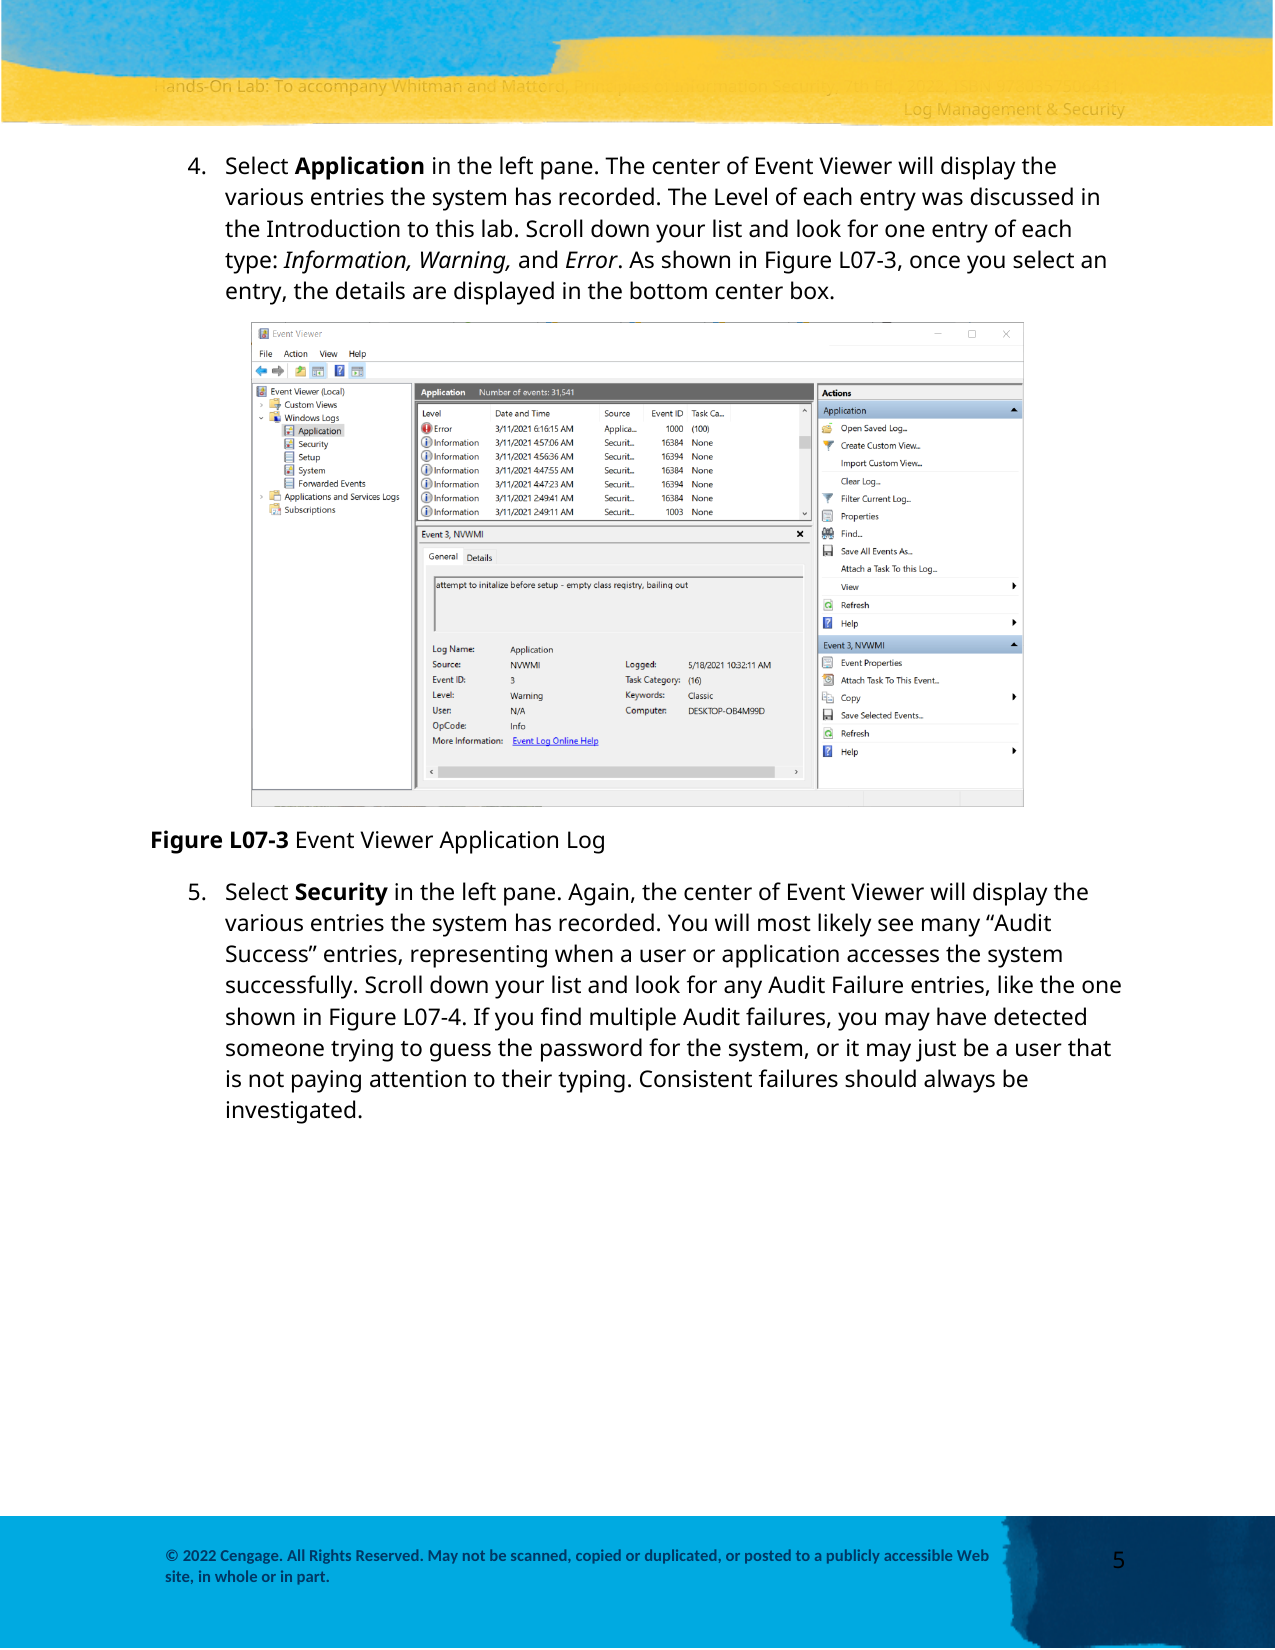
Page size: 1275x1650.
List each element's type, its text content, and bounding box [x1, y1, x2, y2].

picture [251, 322, 1024, 807]
text Figure L07-3 Event Viewer Application Log [150, 823, 1125, 855]
list Select Security in the left pane. Again, the center of Event Viewer will display the various entries the system has recorded. You will most likely see many “Audit Success” entries, representing when a user or application accesses the system successfully. Scroll down your list and look for any Audit Failure entries, like the one shown in Figure L07-4. If you find multiple Audit failures, you may have detected someone trying to guess the password for the system, or it may just be a user that is not paying attention to their typing. Consistent failures should always be investigated. [187, 876, 1125, 1126]
list Select Application in the left pane. The center of Event Viewer will display the various entries the system has recorded. The Level of each entry was discussed in the Introduction to this lab. Scroll down your list and look for one entry of each type: Information, Warning, and Error. As shown in Figure L07-3, once you select an entry, the details are displayed in the bottom center box. [187, 150, 1125, 306]
picture [1009, 1516, 1275, 1648]
